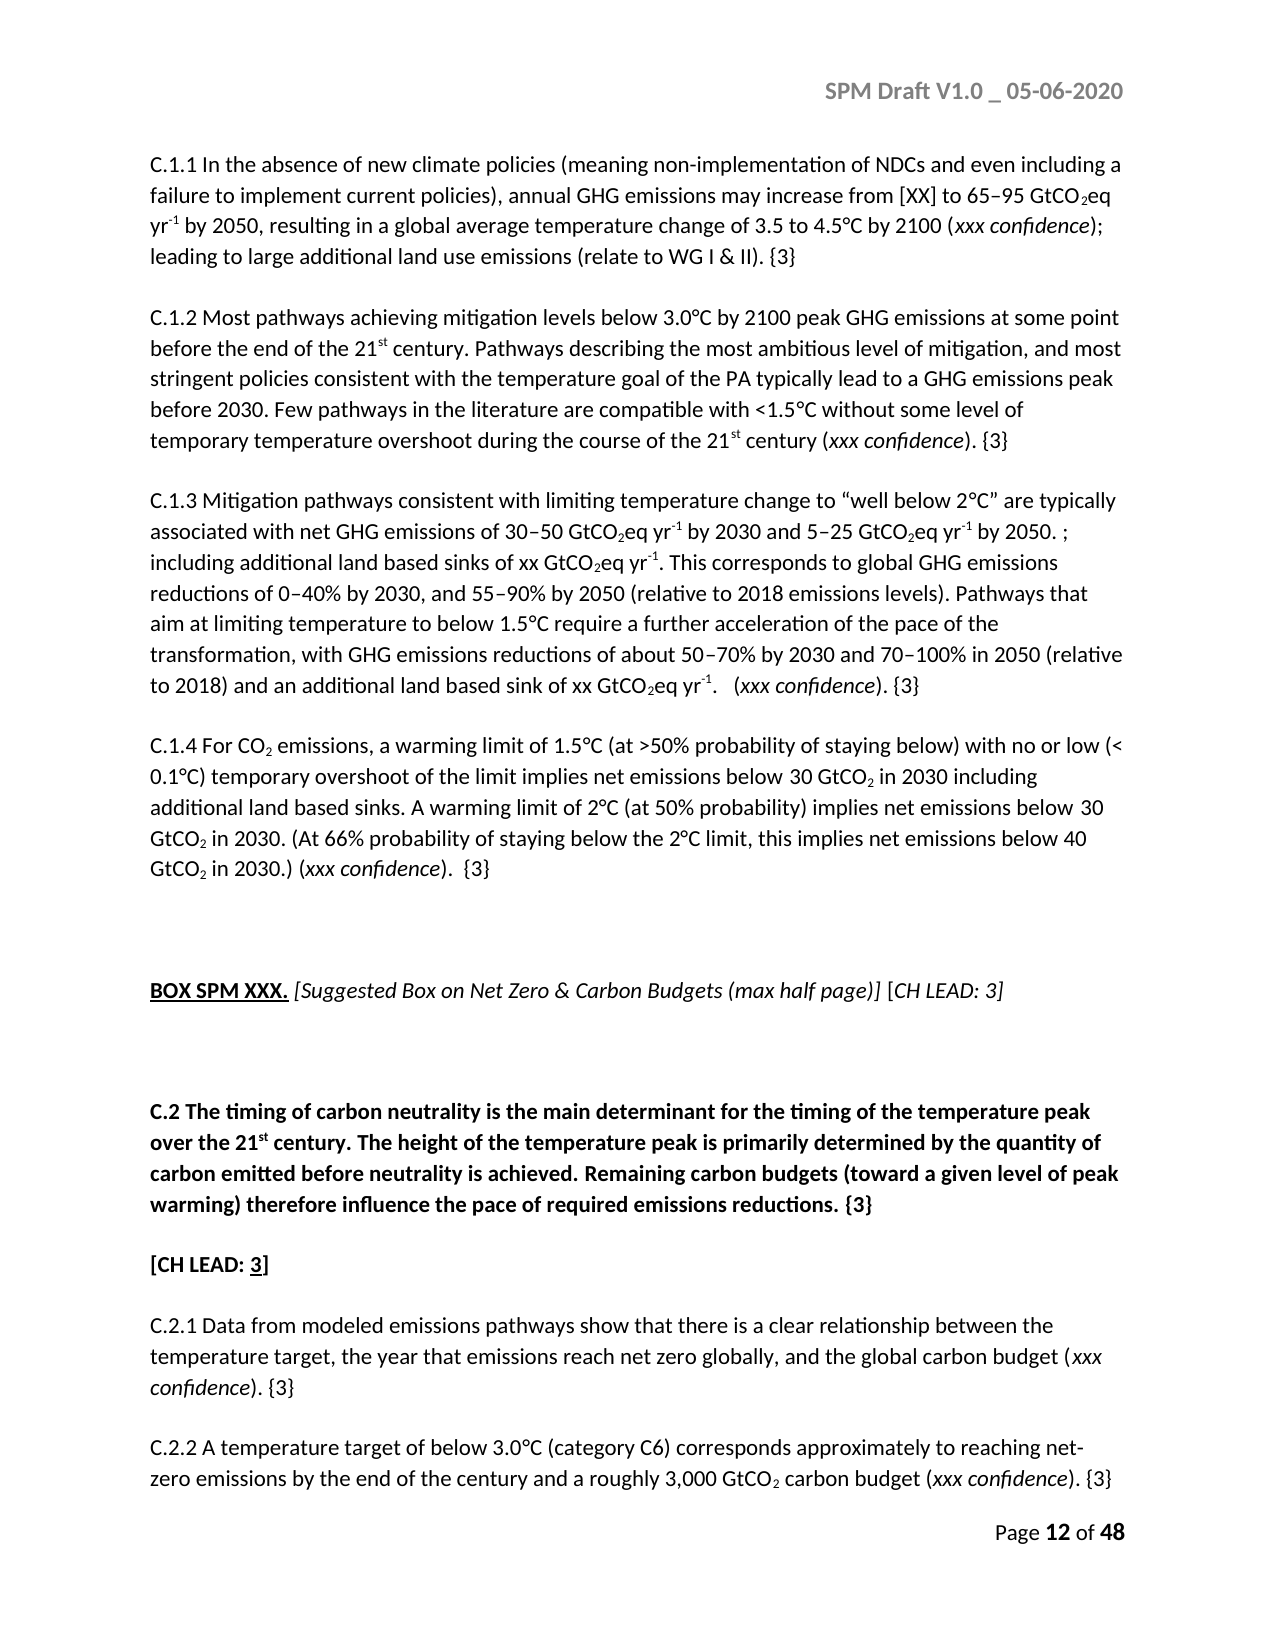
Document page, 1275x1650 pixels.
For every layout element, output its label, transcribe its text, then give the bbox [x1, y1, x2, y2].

text C.2 The timing of carbon neutrality is the main determinant for the timing of the temperature peak over the 21st century. The height of the temperature peak is primarily determined by the quantity of carbon emitted before neutrality is achieved. Remaining carbon budgets (toward a given level of peak warming) therefore influence the pace of required emissions reductions. {3} [150, 1097, 1125, 1218]
text [CH LEAD: 3] [150, 1250, 1125, 1278]
text BOX SPM XXX. [Suggested Box on Net Zero & Carbon Budgets (max half page)] [CH LEAD: 3] [150, 976, 1125, 1004]
text C.2.1 Data from modeled emissions pathways show that there is a clear relationship between the temperature target, the year that emissions reach net zero globally, and the global carbon budget (xxx confidence). {3} [150, 1311, 1125, 1401]
text C.1.2 Most pathways achieving mitigation levels below 3.0°C by 2100 peak GHG emissions at some point before the end of the 21st century. Pathways describing the most ambitious level of mitigation, and most stringent policies consistent with the temperature goal of the PA typically lead to a GHG emissions peak before 2030. Few pathways in the literature are compatible with <1.5°C without some level of temporary temperature overshoot during the course of the 21st century (xxx confidence). {3} [150, 303, 1125, 454]
text C.1.4 For CO2 emissions, a warming limit of 1.5°C (at >50% probability of staying below) with no or low (< 0.1°C) temporary overshoot of the limit implies net emissions below 30 GtCO2 in 2030 including additional land based sinks. A warming limit of 2°C (at 50% probability) implies net emissions below 30 GtCO2 in 2030. (At 66% probability of staying below the 2°C limit, this implies net emissions below 40 GtCO2 in 2030.) (xxx confidence). {3} [150, 732, 1125, 883]
text C.2.2 A temperature target of below 3.0°C (category C6) corresponds approximately to reaching net-zero emissions by the end of the century and a roughly 3,000 GtCO2 carbon budget (xxx confidence). {3} [150, 1433, 1125, 1492]
text C.1.1 In the absence of new climate policies (meaning non-implementation of NDCs and even including a failure to implement current policies), annual GHG emissions may increase from [XX] to 65–95 GtCO2eq yr-1 by 2050, resulting in a global average temperature change of 3.5 to 4.5°C by 2100 (xxx confidence); leading to large additional land use emissions (relate to WG I & II). {3} [150, 150, 1125, 270]
text C.1.3 Mitigation pathways consistent with limiting temperature change to “well below 2°C” are typically associated with net GHG emissions of 30–50 GtCO2eq yr-1 by 2030 and 5–25 GtCO2eq yr-1 by 2050. ; including additional land based sinks of xx GtCO2eq yr-1. This corresponds to global GHG emissions reductions of 0–40% by 2030, and 55–90% by 2050 (relative to 2018 emissions levels). Pathways that aim at limiting temperature to below 1.5°C require a further acceleration of the pace of the transformation, with GHG emissions reductions of about 50–70% by 2030 and 70–100% in 2050 (relative to 2018) and an additional land based sink of xx GtCO2eq yr-1. (xxx confidence). {3} [150, 487, 1125, 699]
